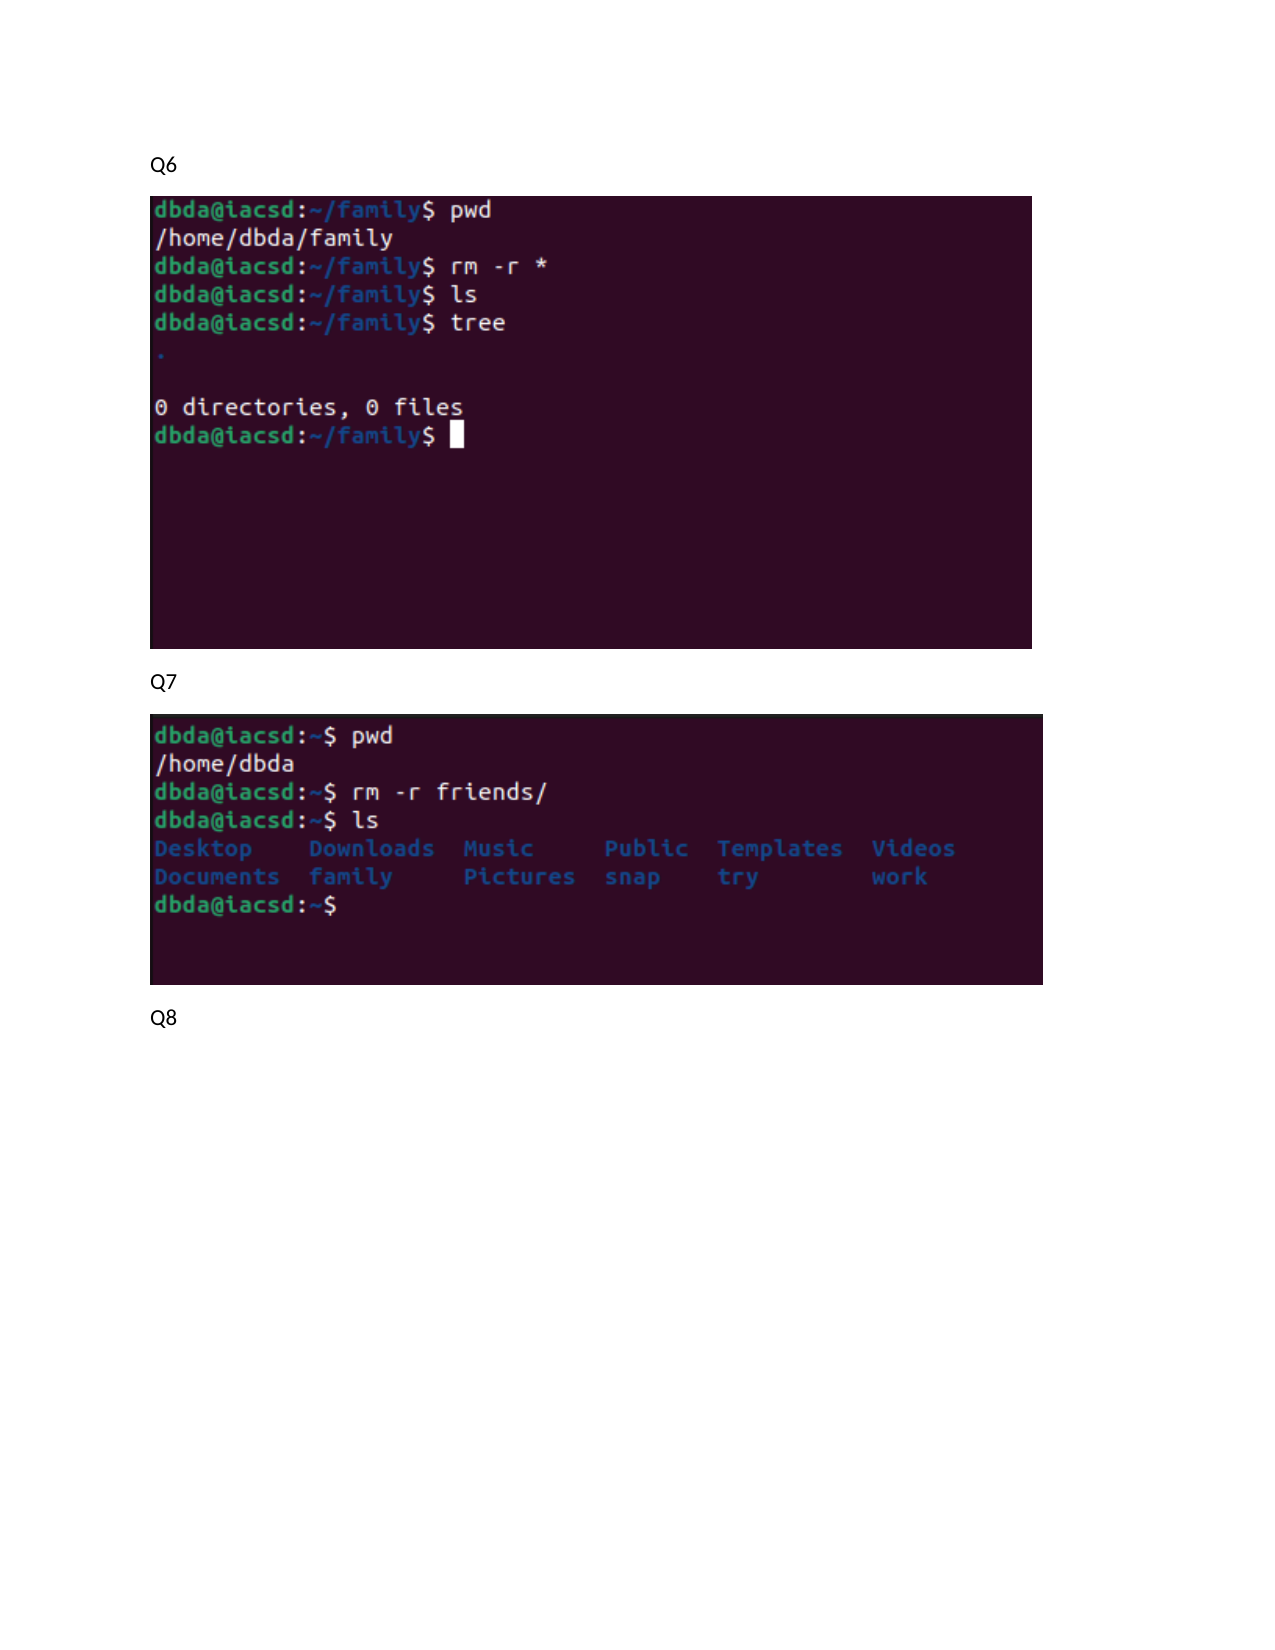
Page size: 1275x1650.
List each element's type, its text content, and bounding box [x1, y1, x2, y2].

text Q7 [150, 667, 1125, 695]
text Q6 [150, 150, 1125, 178]
picture [150, 196, 1032, 649]
picture [150, 714, 1043, 985]
text Q8 [150, 1003, 1125, 1032]
